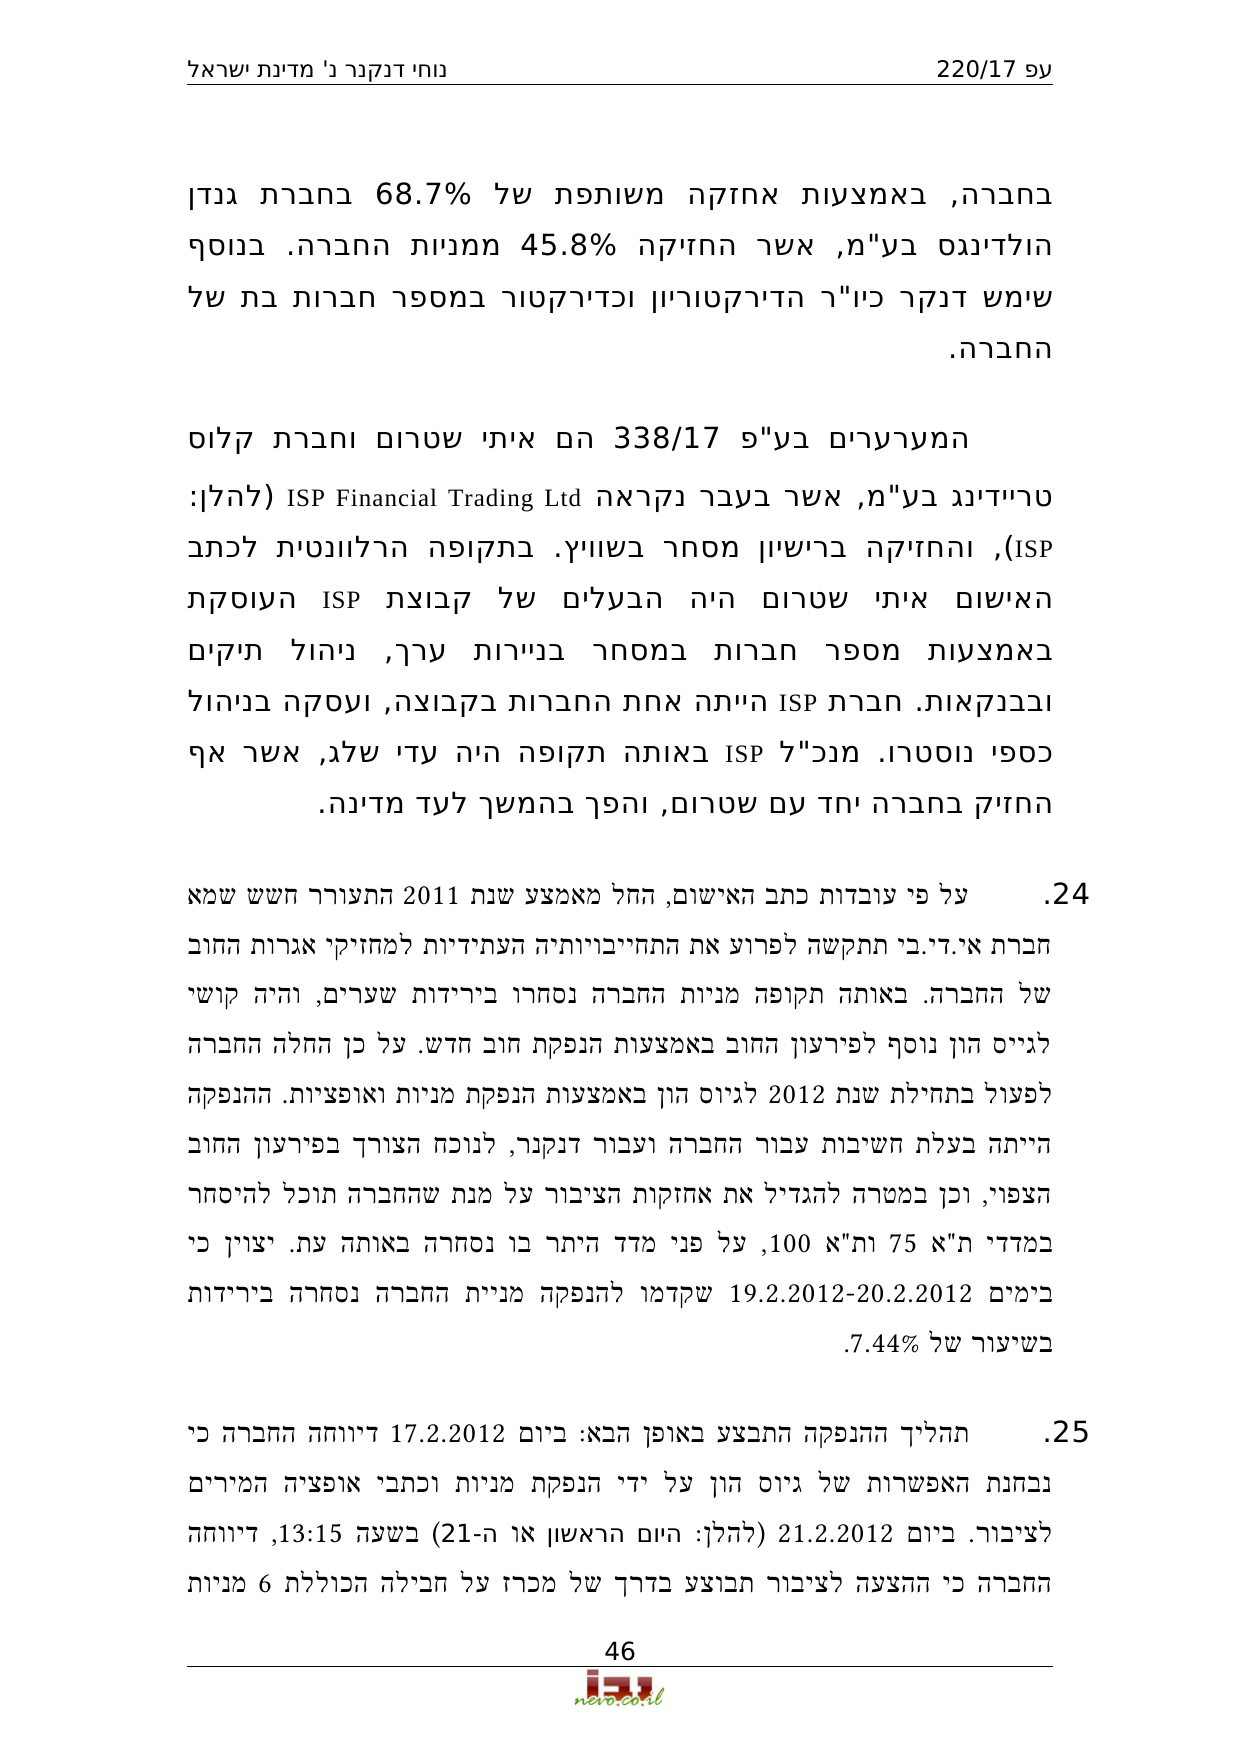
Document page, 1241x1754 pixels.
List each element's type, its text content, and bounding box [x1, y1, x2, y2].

list על פי עובדות כתב האישום, החל מאמצע שנת 2011 התעורר חשש שמא חברת אי.די.בי תתקשה לפרוע את התחייבויותיה העתידיות למחזיקי אגרות החוב של החברה. באותה תקופה מניות החברה נסחרו בירידות שערים, והיה קושי לגייס הון נוסף לפירעון החוב באמצעות הנפקת חוב חדש. על כן החלה החברה לפעול בתחילת שנת 2012 לגיוס הון באמצעות הנפקת מניות ואופציות. ההנפקה הייתה בעלת חשיבות עבור החברה ועבור דנקנר, לנוכח הצורך בפירעון החוב הצפוי, וכן במטרה להגדיל את אחזקות הציבור על מנת שהחברה תוכל להיסחר במדדי ת"א 75 ות"א 100, על פני מדד היתר בו נסחרה באותה עת. יצוין כי בימים 19.2.2012-20.2.2012 שקדמו להנפקה מניית החברה נסחרה בירידות בשיעור של 7.44%. [187, 877, 1053, 1359]
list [187, 1416, 1053, 1599]
picture [574, 1669, 666, 1707]
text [187, 177, 1053, 365]
text המערערים בע"פ 338/17 הם איתי שטרום וחברת קלוס טריידינג בע"מ, אשר בעבר נקראה ISP Financial Trading Ltd (להלן: ISP), והחזיקה ברישיון מסחר בשוויץ. בתקופה הרלוונטית לכתב האישום איתי שטרום היה הבעלים של קבוצת ISP העוסקת באמצעות מספר חברות במסחר בניירות ערך, ניהול תיקים ובבנקאות. חברת ISP הייתה אחת החברות בקבוצה, ועסקה בניהול כספי נוסטרו. מנכ"ל ISP באותה תקופה היה עדי שלג, אשר אף החזיק בחברה יחד עם שטרום, והפך בהמשך לעד מדינה. [187, 421, 1053, 821]
